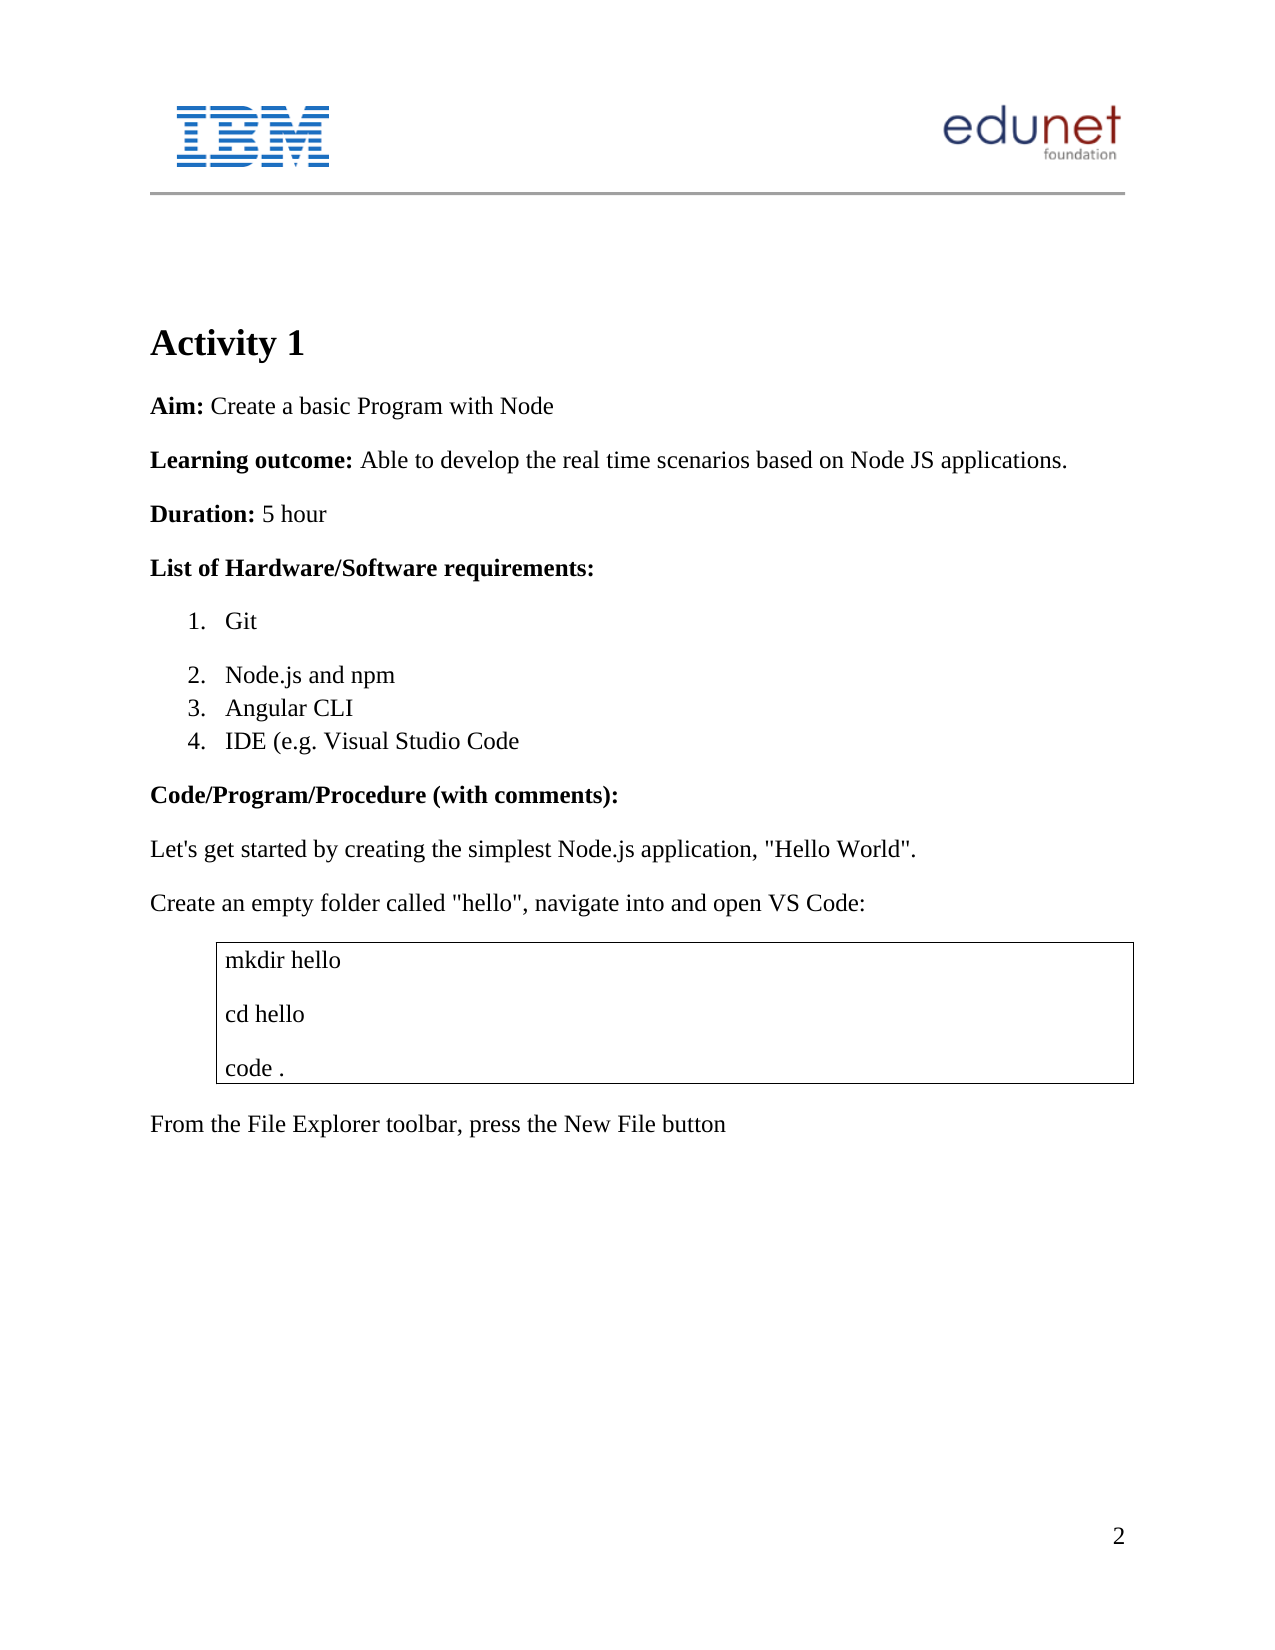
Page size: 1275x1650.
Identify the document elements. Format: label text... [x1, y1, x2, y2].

list Git [187, 606, 1125, 635]
text cd hello [217, 996, 1133, 1027]
picture [176, 106, 329, 167]
list IDE (e.g. Visual Studio Code [187, 726, 1125, 755]
list Angular CLI [187, 693, 1125, 722]
text Duration: 5 hour [150, 499, 1125, 527]
text From the File Explorer toolbar, press the New File button [150, 1109, 1125, 1138]
list Node.js and npm [187, 660, 1125, 689]
text code . [217, 1049, 1133, 1083]
picture [941, 95, 1125, 167]
text Let's get started by creating the simplest Node.js application, "Hello World". [150, 834, 1125, 863]
subtitle Activity 1 [150, 321, 1125, 364]
text mkdir hello [217, 943, 1133, 974]
text Create an empty folder called "hello", navigate into and open VS Code: [150, 888, 1125, 917]
text Code/Program/Procedure (with comments): [150, 780, 1125, 809]
subtitle Aim: Create a basic Program with Node [150, 391, 1125, 420]
text Learning outcome: Able to develop the real time scenarios based on Node JS applications. [150, 445, 1125, 474]
text List of Hardware/Software requirements: [150, 553, 1125, 581]
